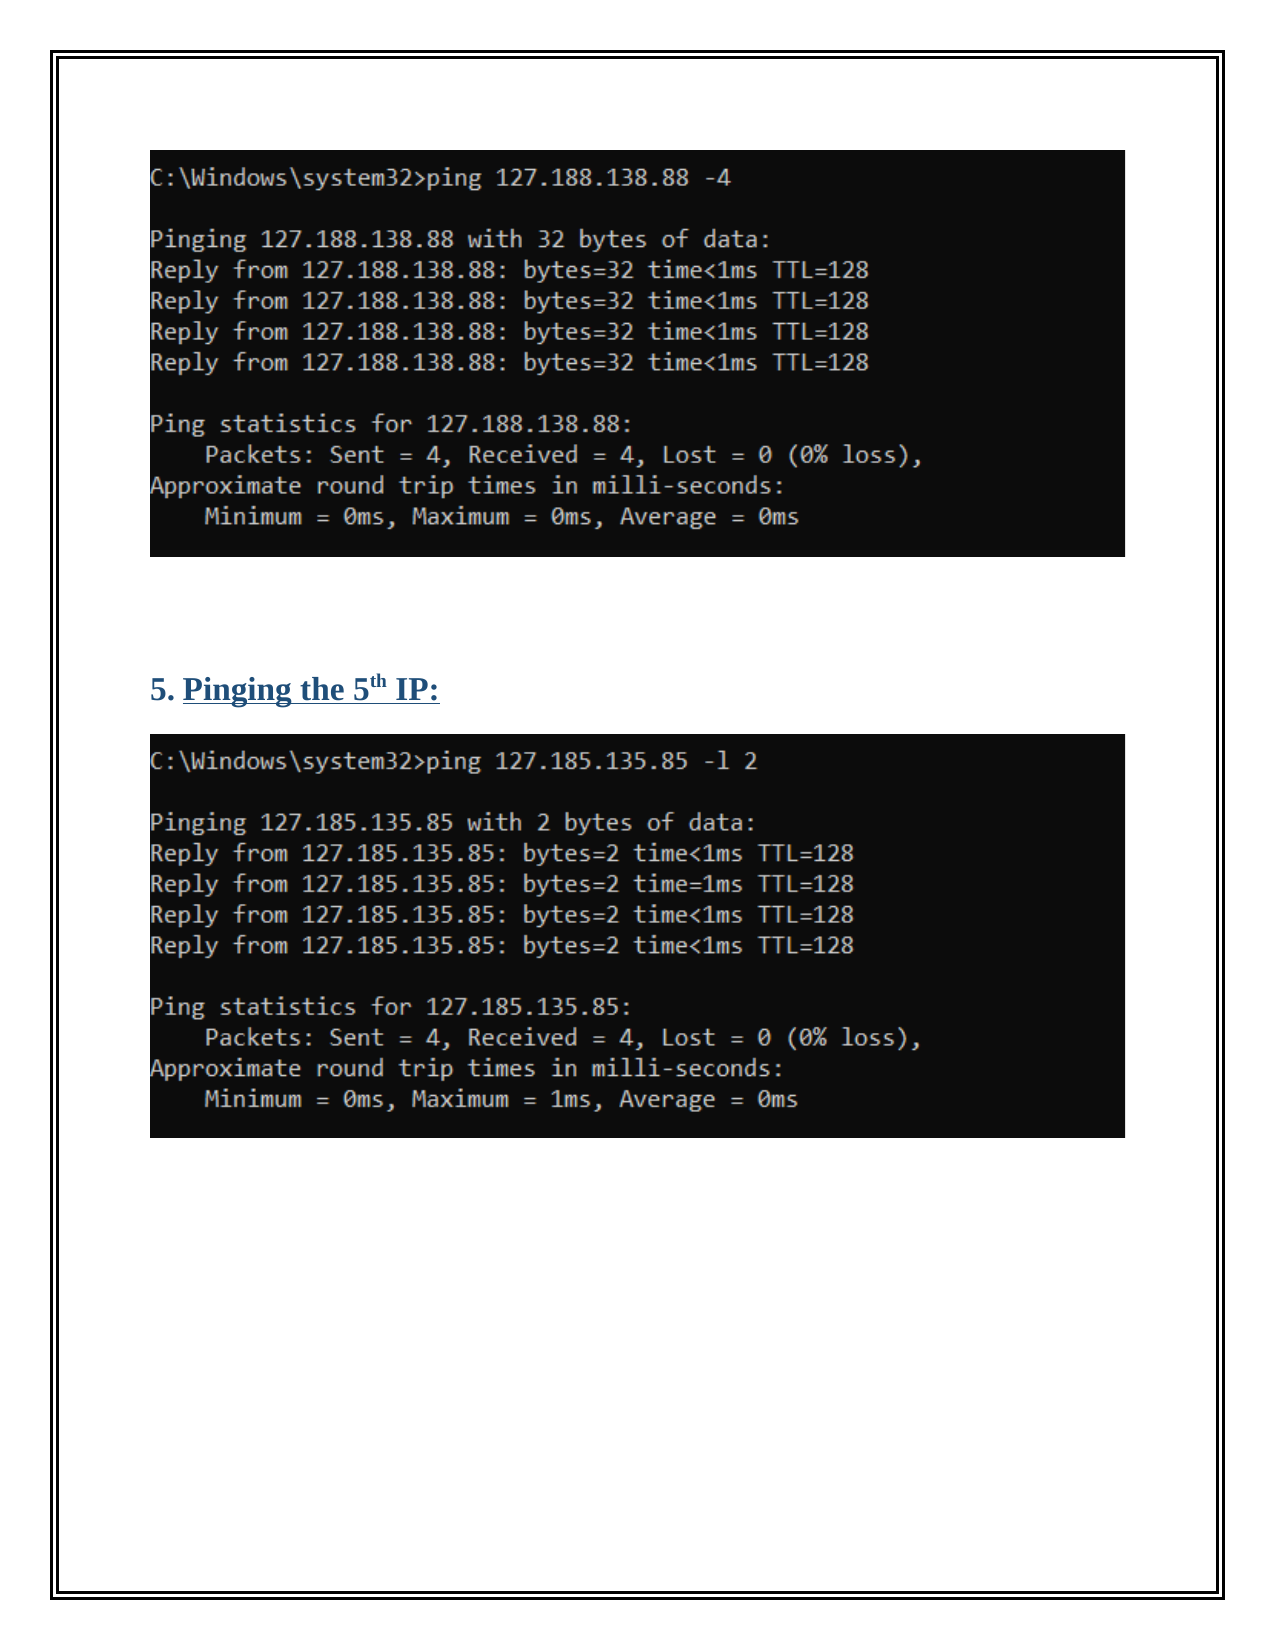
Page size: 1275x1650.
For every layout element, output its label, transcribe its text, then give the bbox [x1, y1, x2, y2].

picture [150, 734, 1125, 1138]
list Pinging the 5th IP: [150, 669, 1125, 708]
picture [150, 150, 1125, 557]
